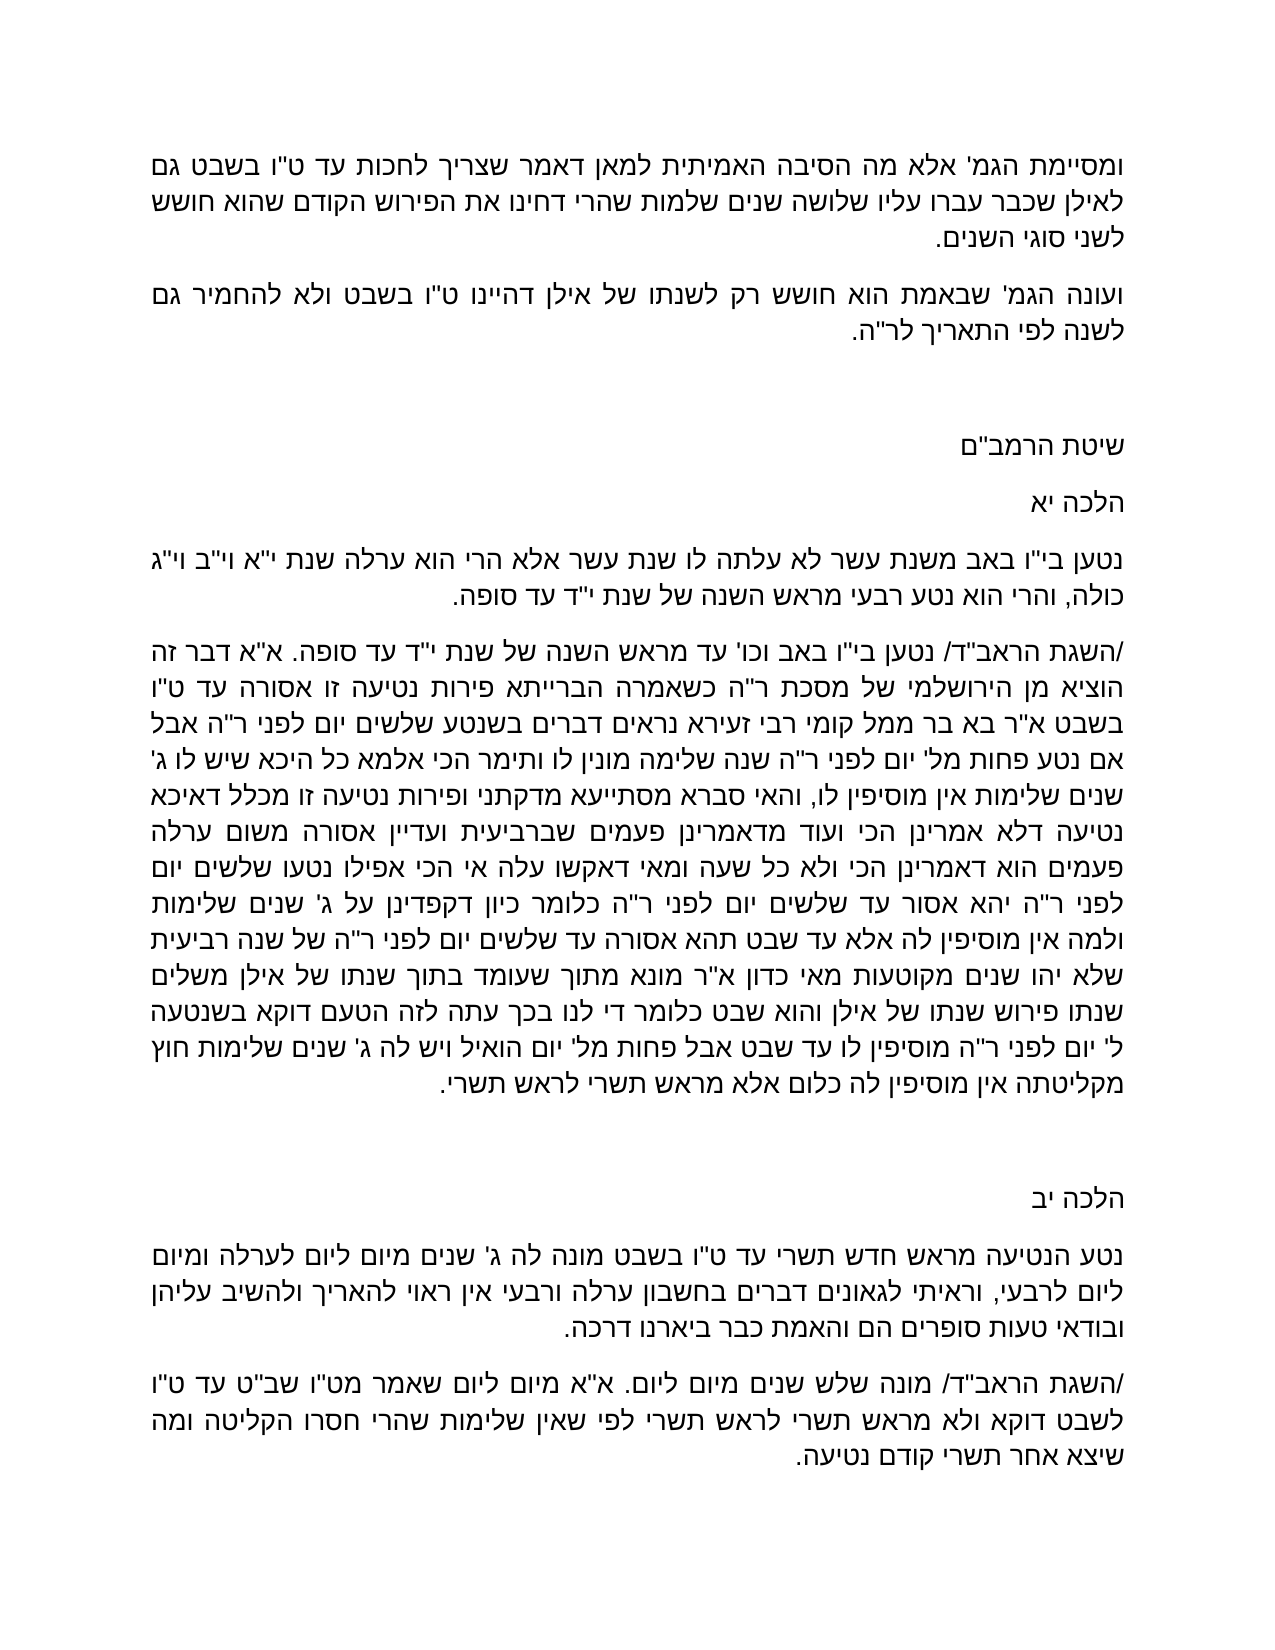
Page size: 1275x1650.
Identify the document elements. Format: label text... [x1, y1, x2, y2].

text הלכה יא [150, 487, 1125, 518]
text הלכה יב [150, 1183, 1125, 1214]
text ועונה הגמ' שבאמת הוא חושש רק לשנתו של אילן דהיינו ט"ו בשבט ולא להחמיר גם לשנה לפי התאריך לר"ה. [150, 279, 1125, 346]
text שיטת הרמב"ם [150, 430, 1125, 461]
text /השגת הראב"ד/ נטען בי"ו באב וכו' עד מראש השנה של שנת י"ד עד סופה. א"א דבר זה הוציא מן הירושלמי של מסכת ר"ה כשאמרה הברייתא פירות נטיעה זו אסורה עד ט"ו בשבט א"ר בא בר ממל קומי רבי זעירא נראים דברים בשנטע שלשים יום לפני ר"ה אבל אם נטע פחות מל' יום לפני ר"ה שנה שלימה מונין לו ותימר הכי אלמא כל היכא שיש לו ג' שנים שלימות אין מוסיפין לו, והאי סברא מסתייעא מדקתני ופירות נטיעה זו מכלל דאיכא נטיעה דלא אמרינן הכי ועוד מדאמרינן פעמים שברביעית ועדיין אסורה משום ערלה פעמים הוא דאמרינן הכי ולא כל שעה ומאי דאקשו עלה אי הכי אפילו נטעו שלשים יום לפני ר"ה יהא אסור עד שלשים יום לפני ר"ה כלומר כיון דקפדינן על ג' שנים שלימות ולמה אין מוסיפין לה אלא עד שבט תהא אסורה עד שלשים יום לפני ר"ה של שנה רביעית שלא יהו שנים מקוטעות מאי כדון א"ר מונא מתוך שעומד בתוך שנתו של אילן משלים שנתו פירוש שנתו של אילן והוא שבט כלומר די לנו בכך עתה לזה הטעם דוקא בשנטעה ל' יום לפני ר"ה מוסיפין לו עד שבט אבל פחות מל' יום הואיל ויש לה ג' שנים שלימות חוץ מקליטתה אין מוסיפין לה כלום אלא מראש תשרי לראש תשרי. [150, 636, 1125, 1099]
text ומסיימת הגמ' אלא מה הסיבה האמיתית למאן דאמר שצריך לחכות עד ט"ו בשבט גם לאילן שכבר עברו עליו שלושה שנים שלמות שהרי דחינו את הפירוש הקודם שהוא חושש לשני סוגי השנים. [150, 150, 1125, 253]
text נטען בי"ו באב משנת עשר לא עלתה לו שנת עשר אלא הרי הוא ערלה שנת י"א וי"ב וי"ג כולה, והרי הוא נטע רבעי מראש השנה של שנת י"ד עד סופה. [150, 544, 1125, 611]
text /השגת הראב"ד/ מונה שלש שנים מיום ליום. א"א מיום ליום שאמר מט"ו שב"ט עד ט"ו לשבט דוקא ולא מראש תשרי לראש תשרי לפי שאין שלימות שהרי חסרו הקליטה ומה שיצא אחר תשרי קודם נטיעה. [150, 1368, 1125, 1472]
text נטע הנטיעה מראש חדש תשרי עד ט"ו בשבט מונה לה ג' שנים מיום ליום לערלה ומיום ליום לרבעי, וראיתי לגאונים דברים בחשבון ערלה ורבעי אין ראוי להאריך ולהשיב עליהן ובודאי טעות סופרים הם והאמת כבר ביארנו דרכה. [150, 1240, 1125, 1343]
